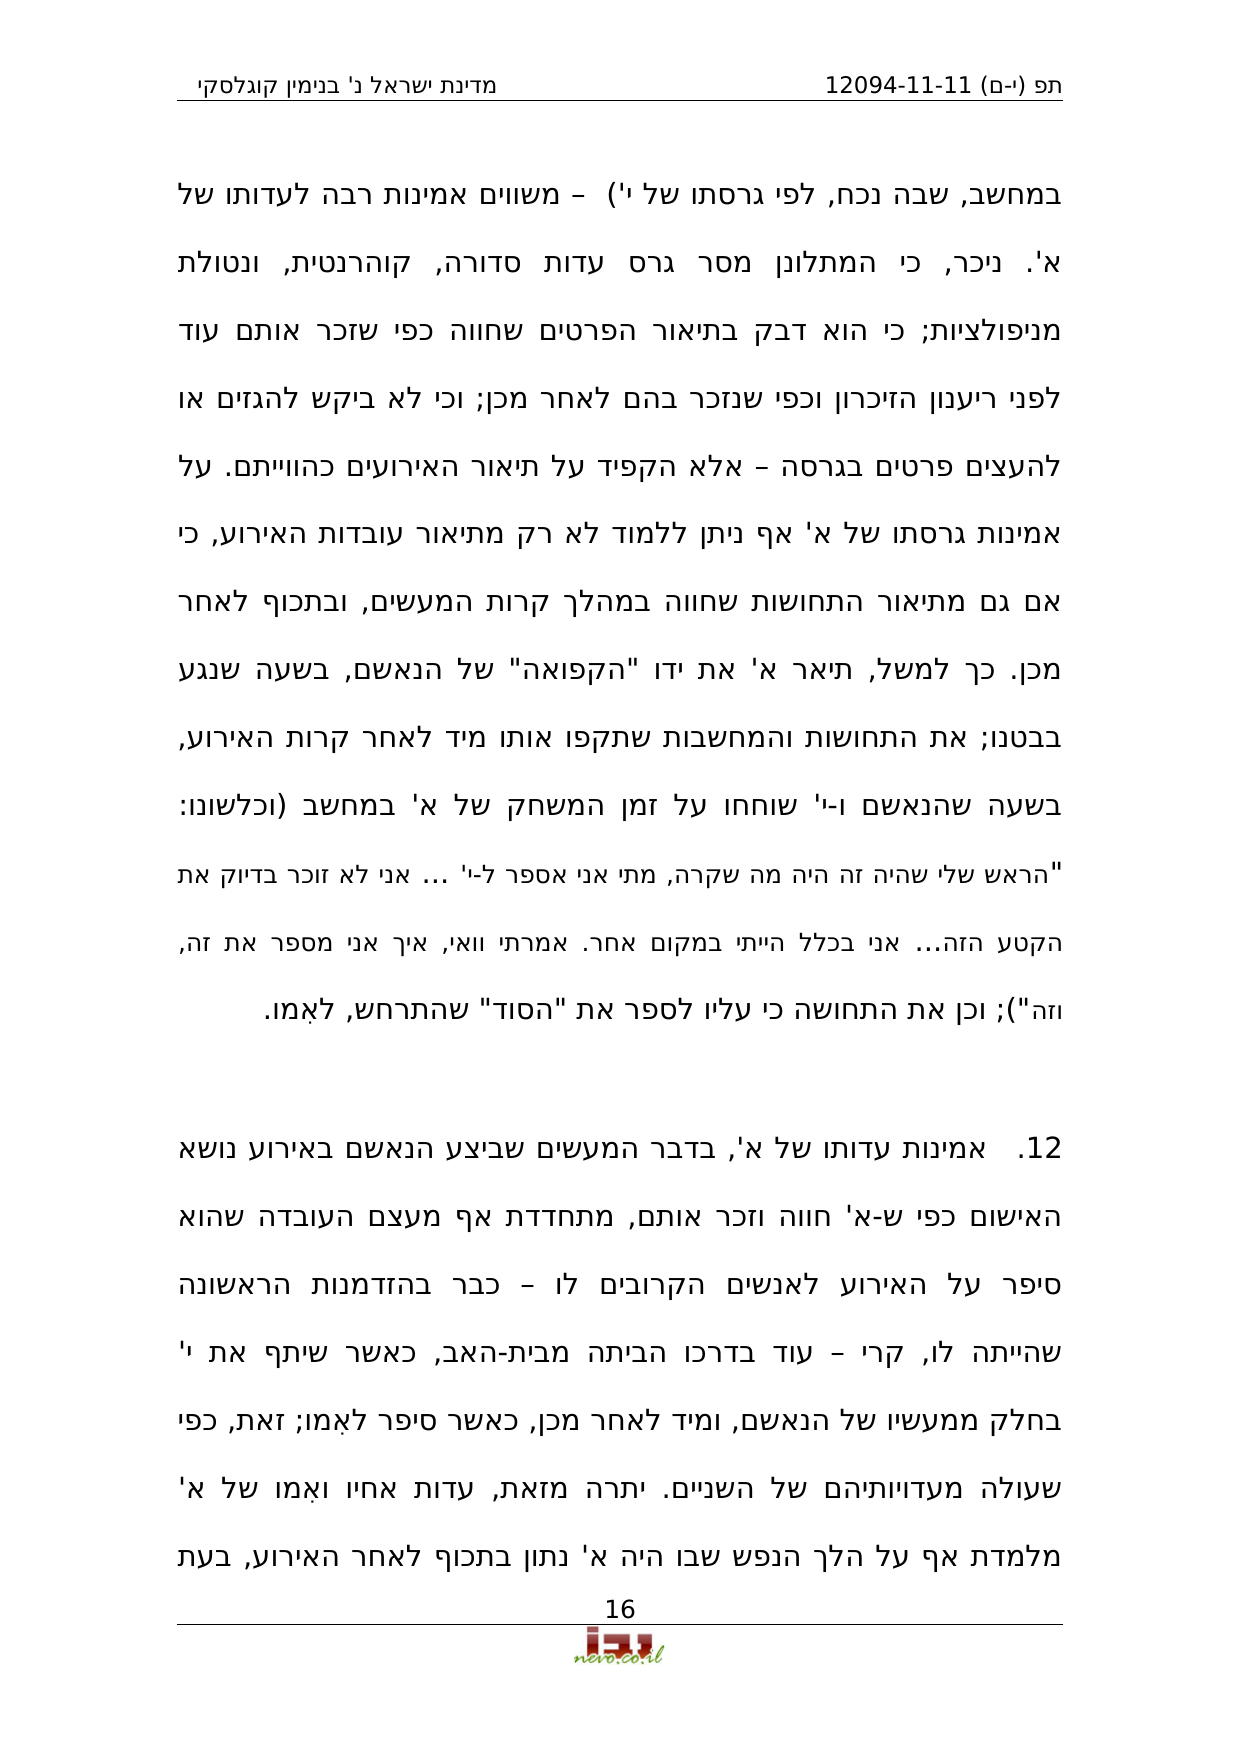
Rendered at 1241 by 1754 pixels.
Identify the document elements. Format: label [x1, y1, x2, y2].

text [177, 1131, 1063, 1573]
picture [574, 1626, 666, 1665]
text [177, 177, 1063, 1026]
